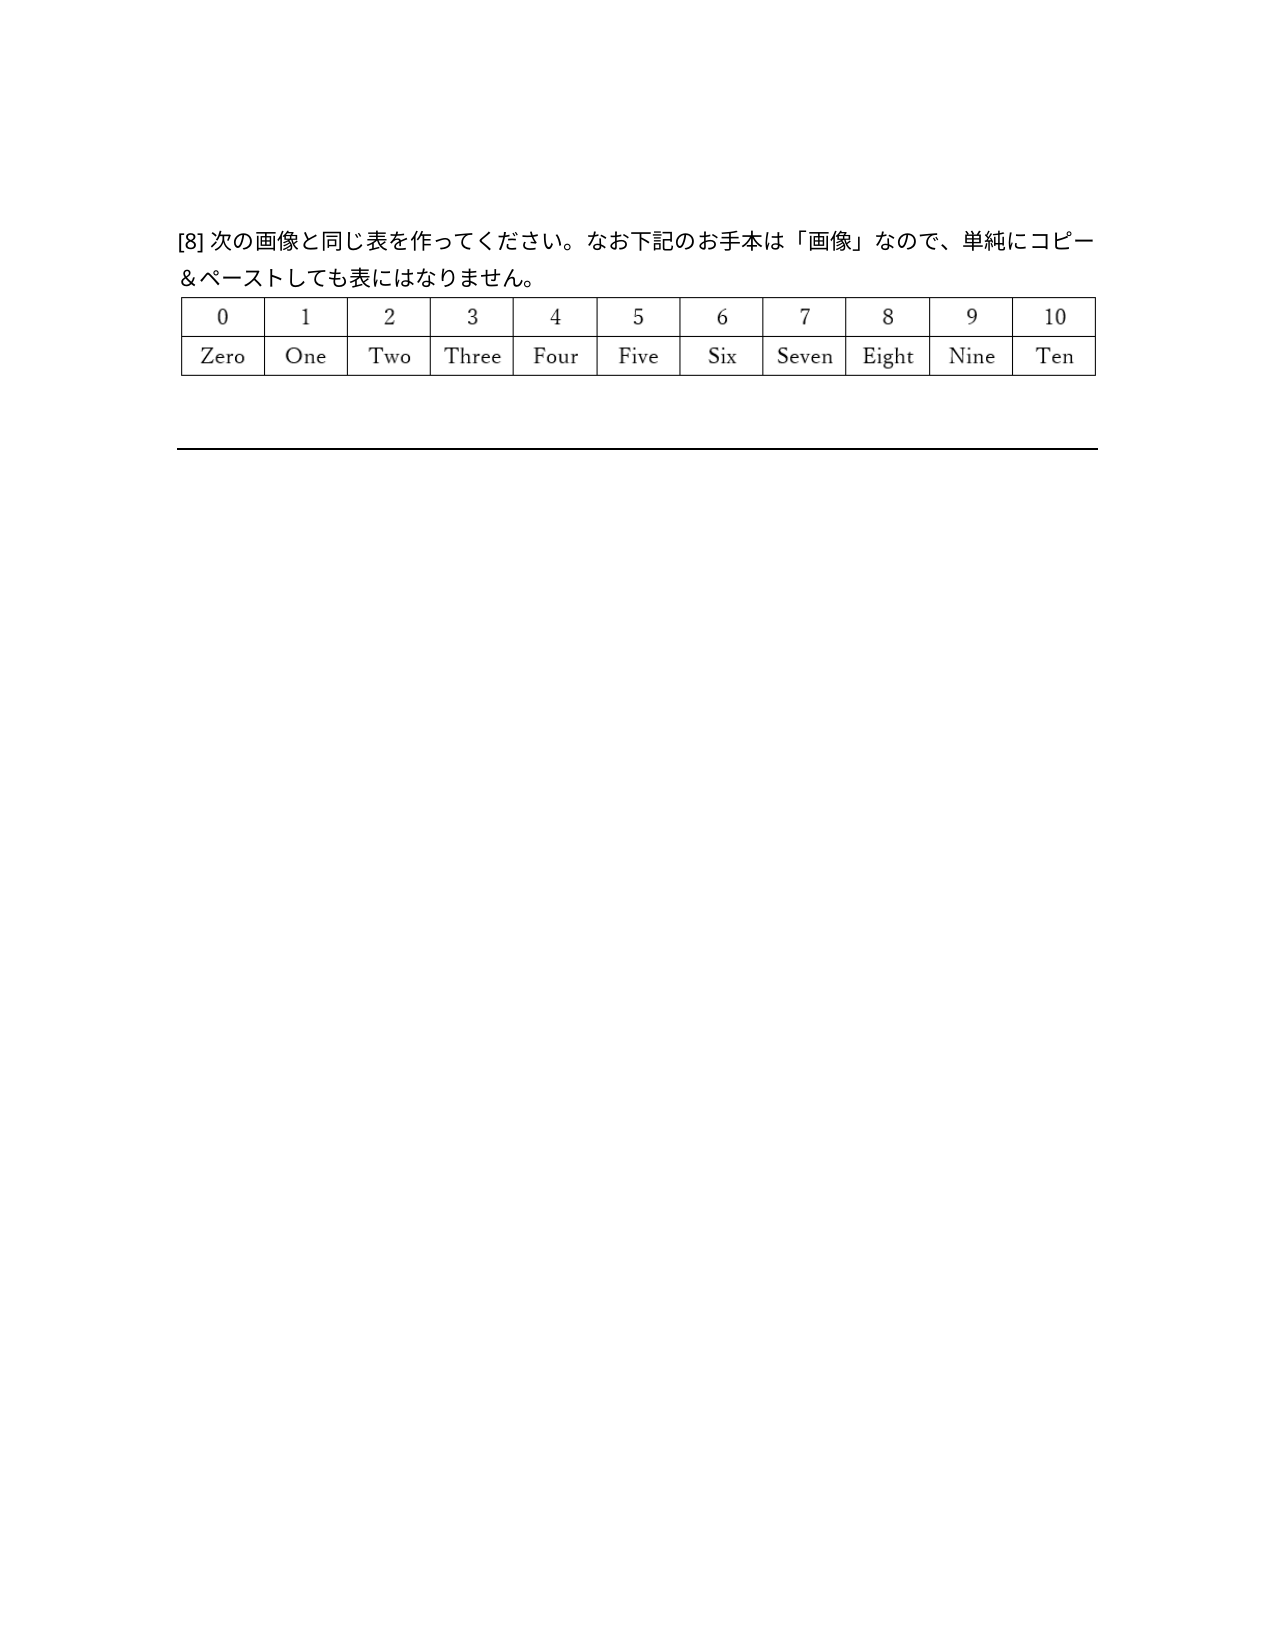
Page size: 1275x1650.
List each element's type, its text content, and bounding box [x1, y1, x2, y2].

picture [177, 296, 1098, 378]
text [8] 次の画像と同じ表を作ってください。なお下記のお手本は「画像」なので、単純にコピー＆ペーストしても表にはなりません。 [177, 221, 1098, 296]
